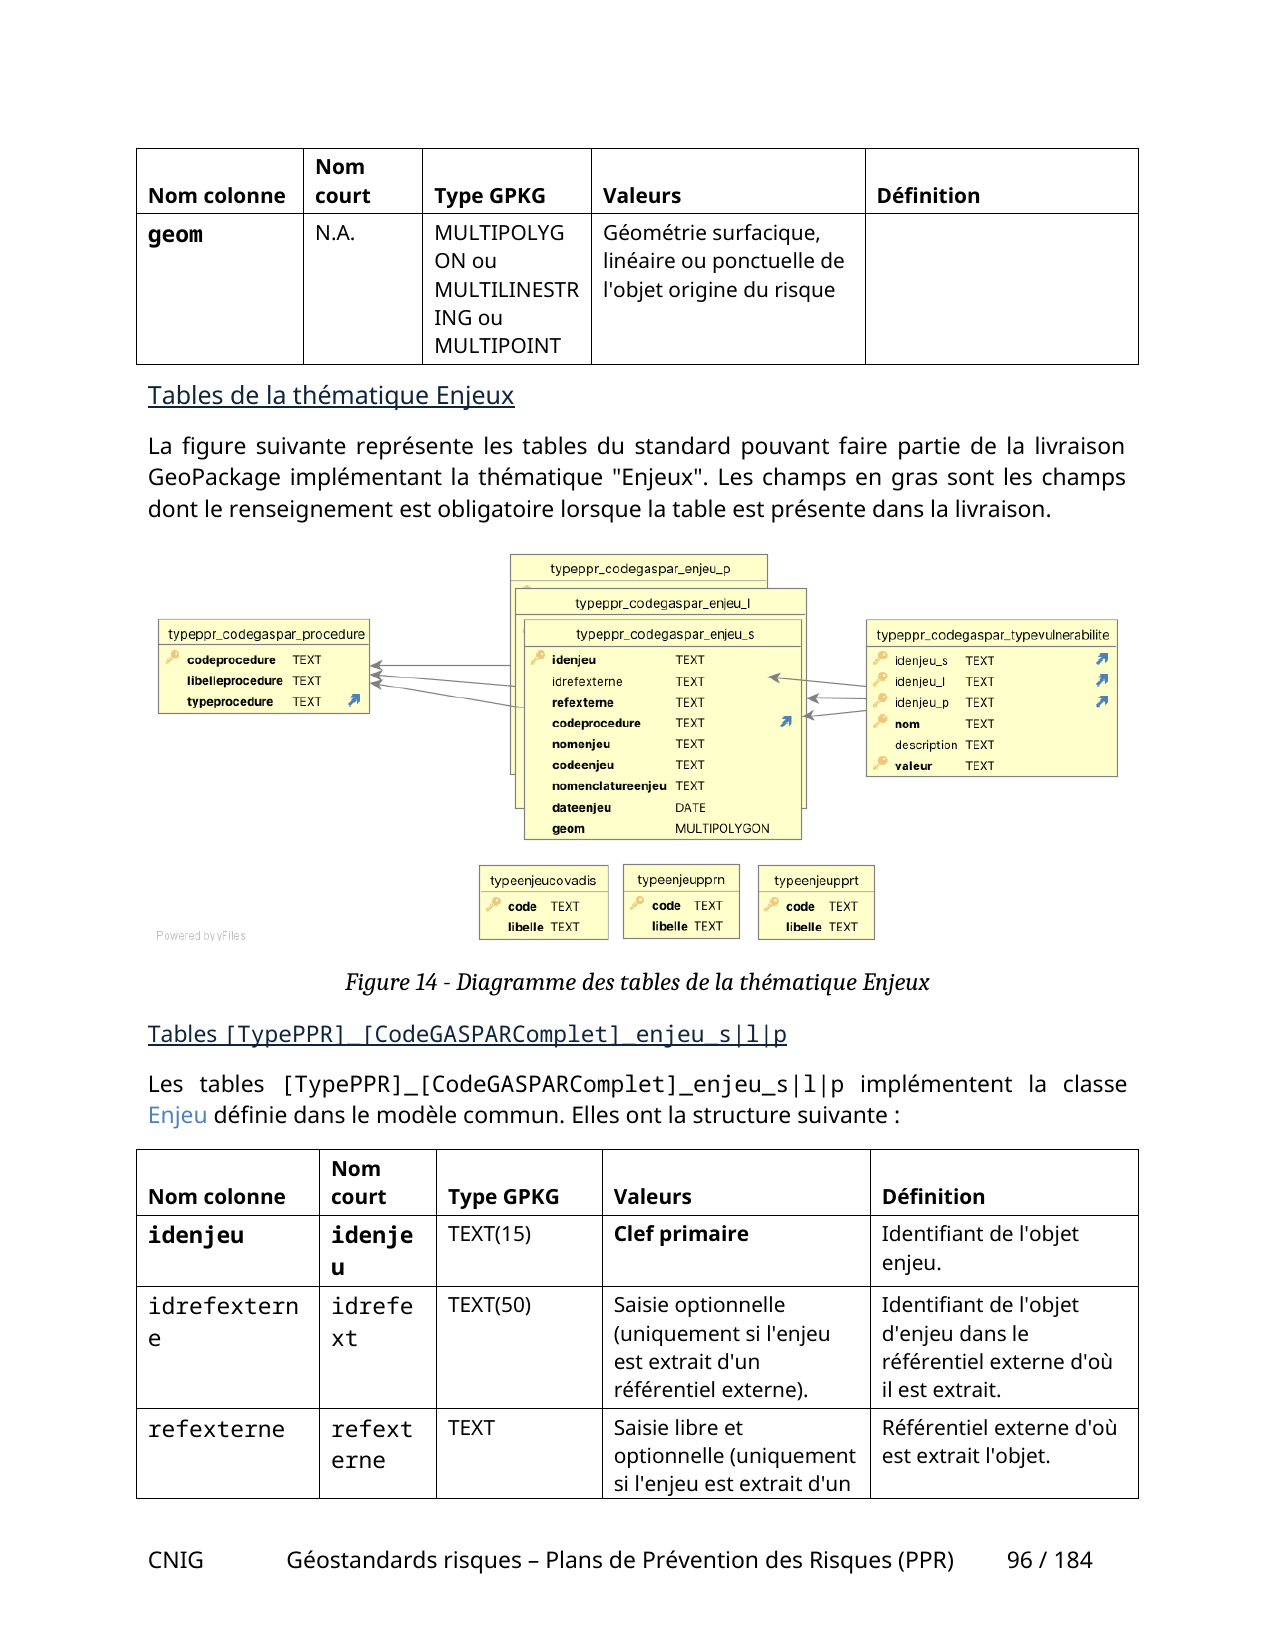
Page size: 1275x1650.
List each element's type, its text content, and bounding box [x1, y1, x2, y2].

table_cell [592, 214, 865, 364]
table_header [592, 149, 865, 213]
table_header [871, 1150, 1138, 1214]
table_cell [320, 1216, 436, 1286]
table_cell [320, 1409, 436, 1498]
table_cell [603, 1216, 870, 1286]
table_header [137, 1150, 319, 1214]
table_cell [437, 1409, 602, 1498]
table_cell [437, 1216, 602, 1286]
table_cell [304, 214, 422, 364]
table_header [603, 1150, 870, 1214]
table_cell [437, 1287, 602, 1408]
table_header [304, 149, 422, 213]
picture [147, 542, 1128, 950]
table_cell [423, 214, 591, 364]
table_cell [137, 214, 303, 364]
subtitle Tables de la thématique Enjeux [148, 377, 1127, 411]
text Les tables [TypePPR]_[CodeGASPARComplet]_enjeu_s|l|p implémentent la classe Enjeu définie dans le modèle commun. Elles ont la structure suivante : [148, 1068, 1127, 1130]
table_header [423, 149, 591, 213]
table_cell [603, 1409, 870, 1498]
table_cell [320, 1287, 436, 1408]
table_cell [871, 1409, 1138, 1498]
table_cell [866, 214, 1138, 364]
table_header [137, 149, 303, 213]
text La figure suivante représente les tables du standard pouvant faire partie de la livraison GeoPackage implémentant la thématique "Enjeux". Les champs en gras sont les champs dont le renseignement est obligatoire lorsque la table est présente dans la livraison. [148, 430, 1127, 524]
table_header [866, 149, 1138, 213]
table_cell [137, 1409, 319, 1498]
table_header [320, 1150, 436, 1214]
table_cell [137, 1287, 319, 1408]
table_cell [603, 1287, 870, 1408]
subtitle Tables [TypePPR]_[CodeGASPARComplet]_enjeu_s|l|p [148, 1018, 1127, 1049]
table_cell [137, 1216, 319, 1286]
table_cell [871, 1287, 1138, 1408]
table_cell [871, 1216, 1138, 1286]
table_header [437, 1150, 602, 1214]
